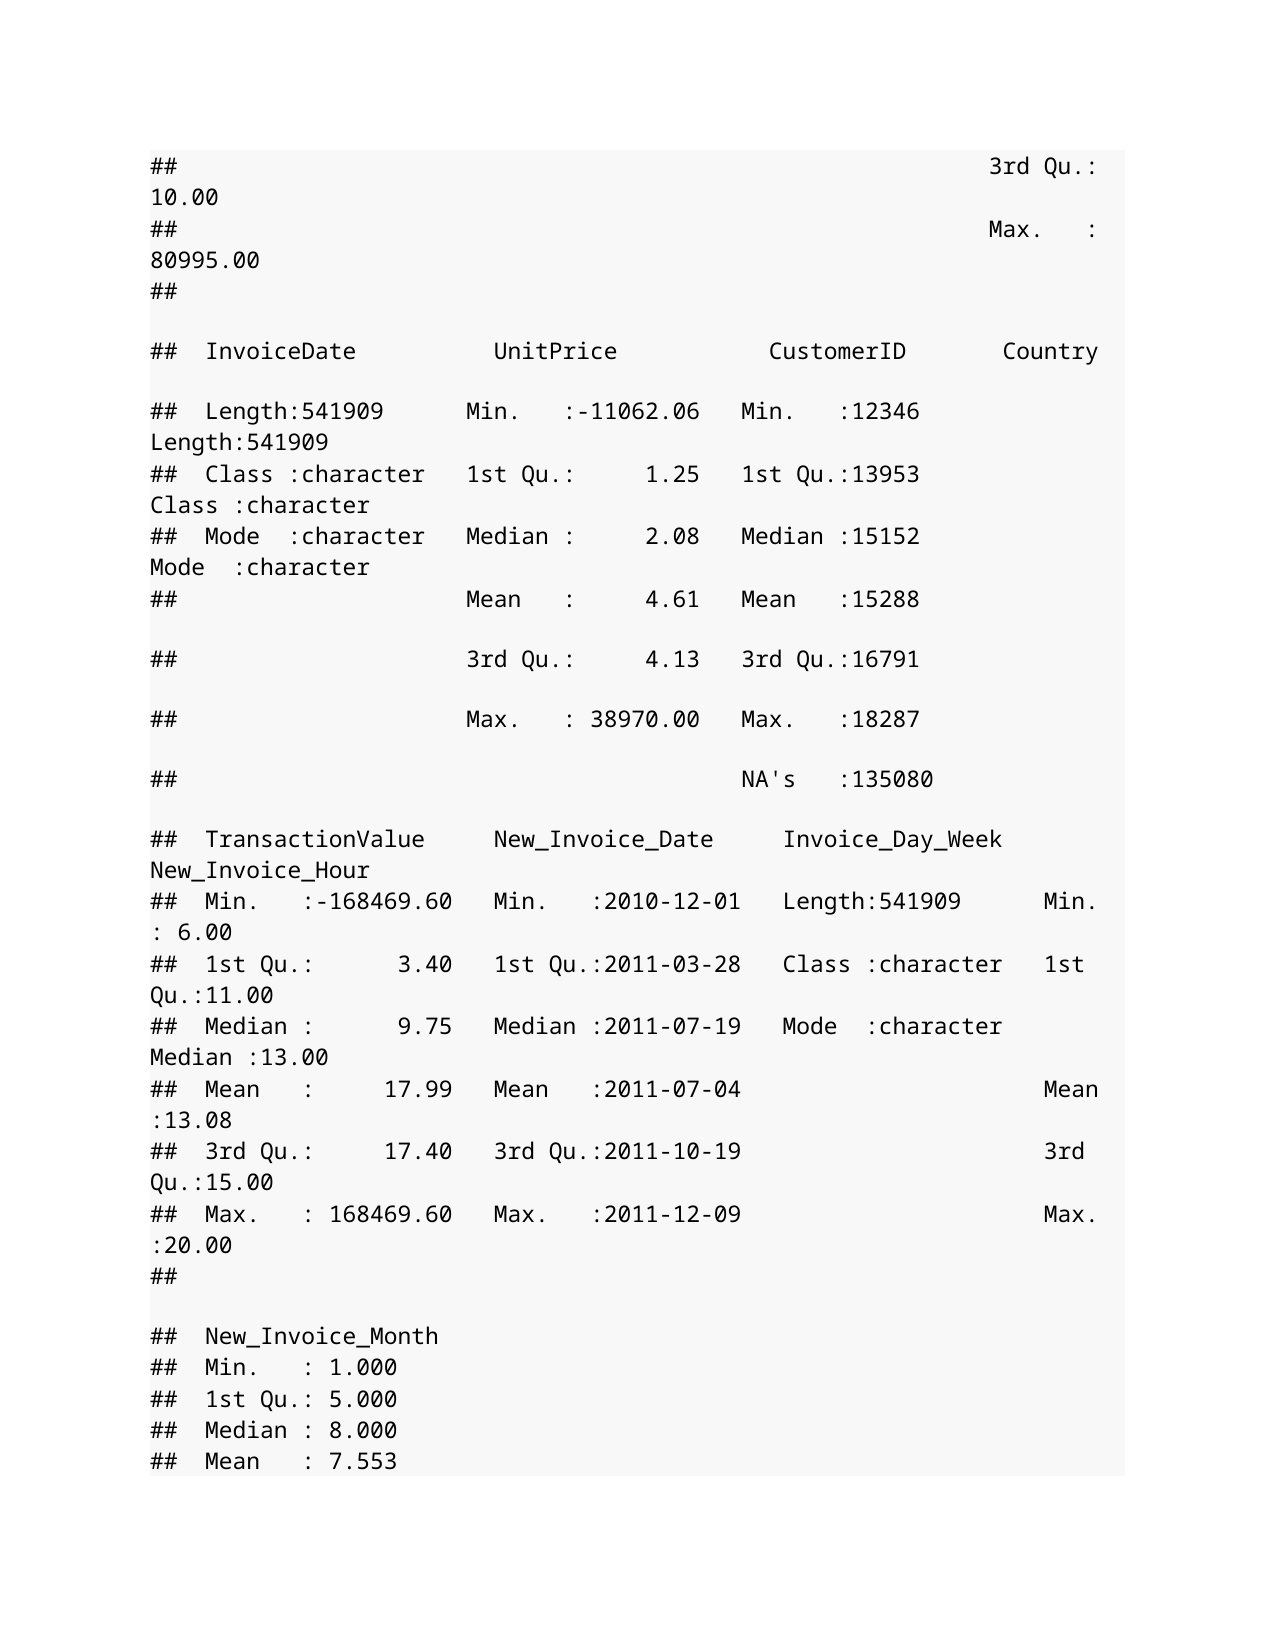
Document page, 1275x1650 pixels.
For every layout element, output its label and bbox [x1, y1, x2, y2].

text [150, 150, 1125, 1476]
